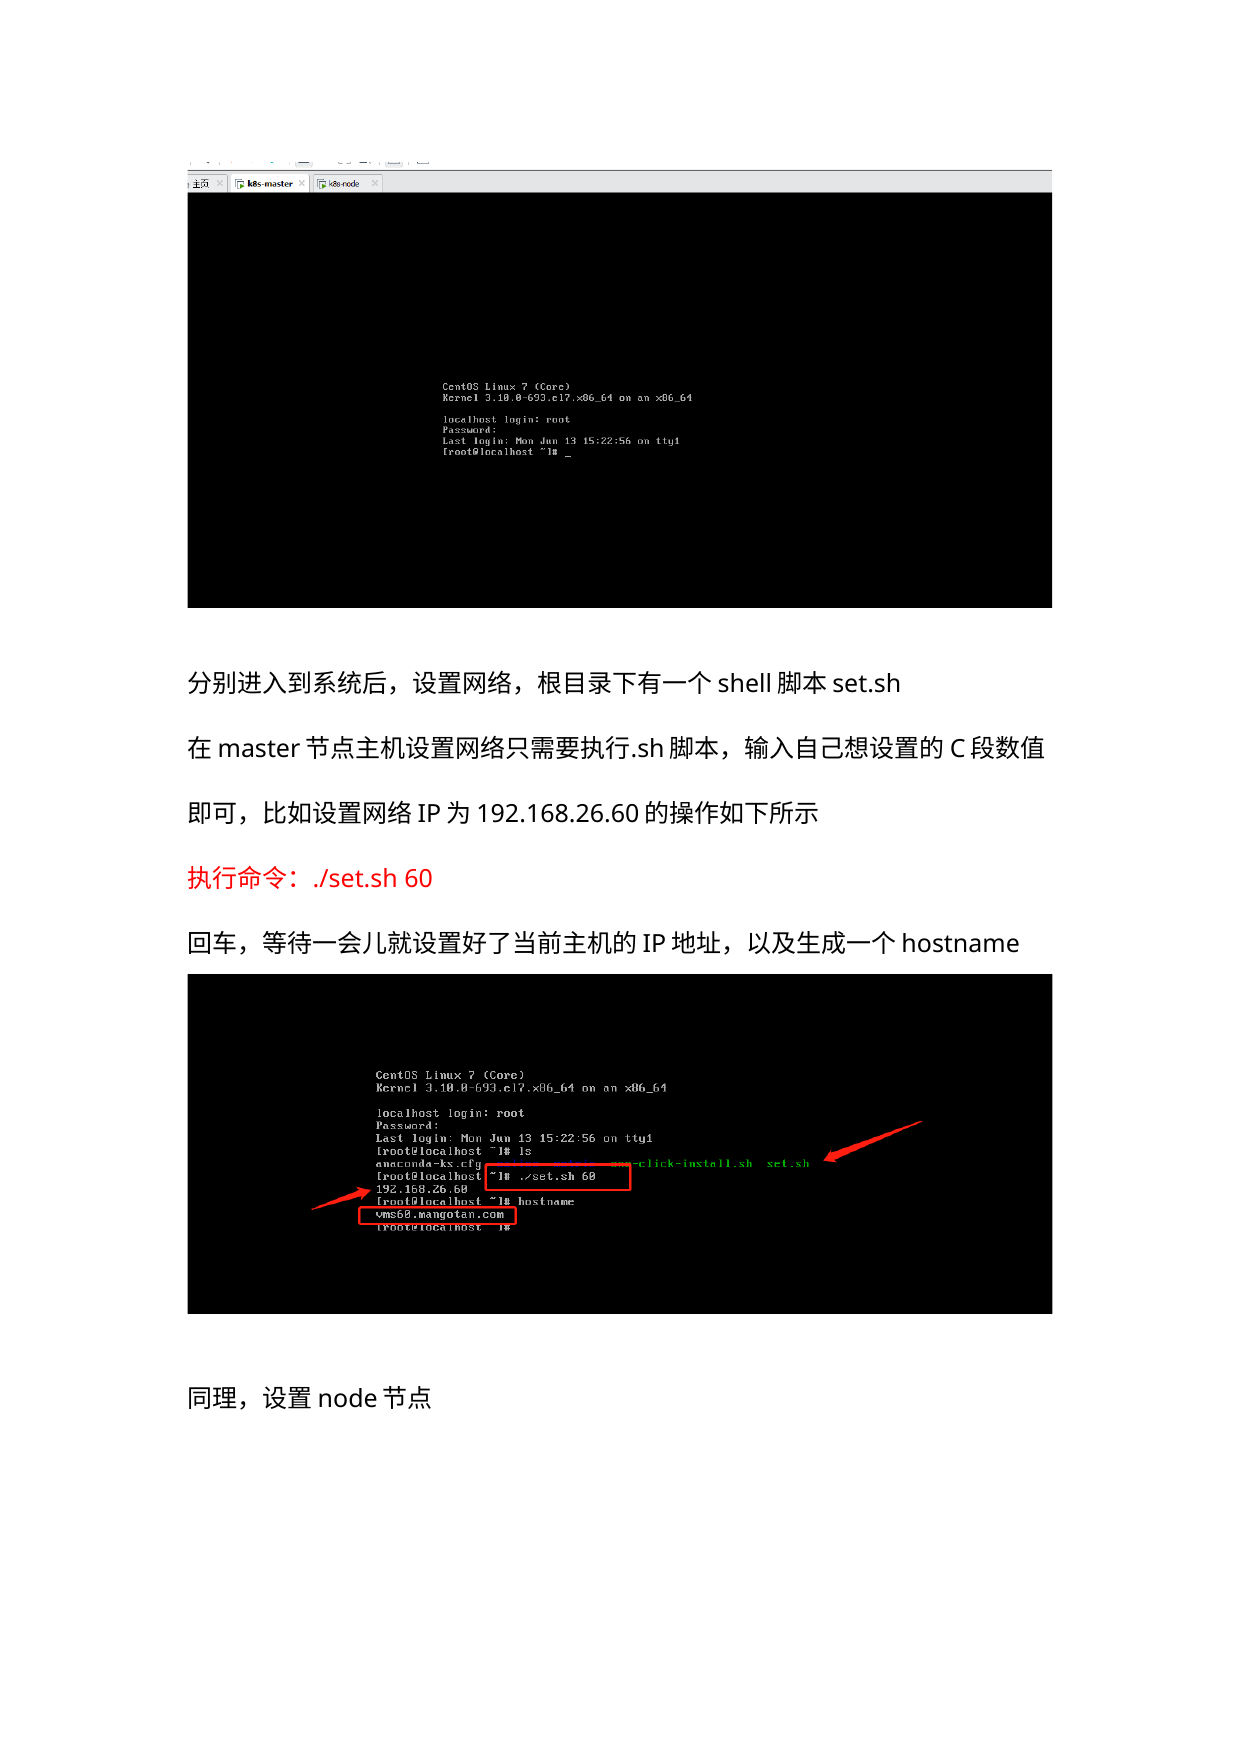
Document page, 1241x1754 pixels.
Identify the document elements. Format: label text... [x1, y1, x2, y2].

picture [187, 974, 1053, 1314]
text 执行命令：./set.sh 60 [187, 844, 1053, 909]
picture [187, 162, 1053, 608]
text 在master节点主机设置网络只需要执行.sh脚本，输入自己想设置的C段数值即可，比如设置网络IP为192.168.26.60的操作如下所示 [187, 714, 1053, 844]
text 同理，设置node节点 [187, 1364, 1053, 1429]
text 分别进入到系统后，设置网络，根目录下有一个shell脚本set.sh [187, 649, 1053, 714]
text 回车，等待一会儿就设置好了当前主机的IP地址，以及生成一个hostname [187, 909, 1053, 974]
